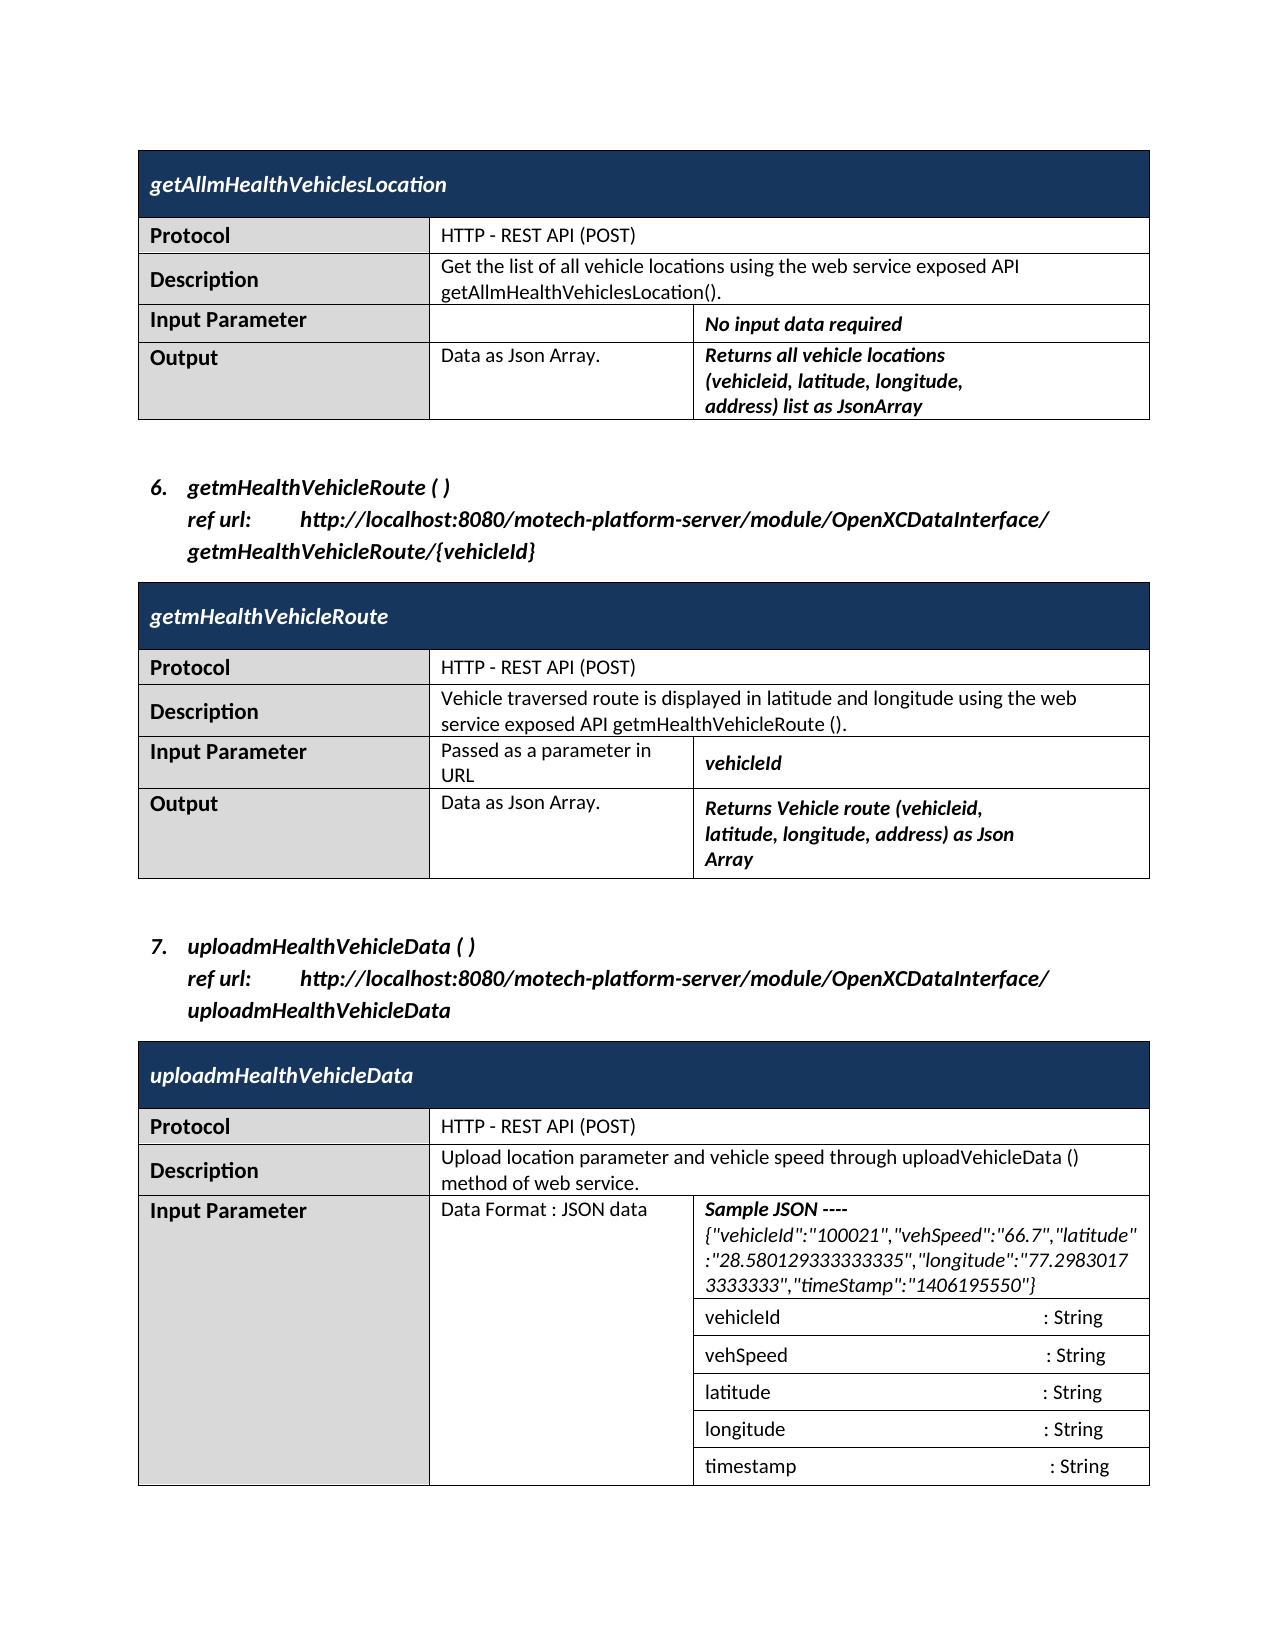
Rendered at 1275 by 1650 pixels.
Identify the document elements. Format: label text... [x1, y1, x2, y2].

table_cell Output [139, 343, 429, 419]
table_cell HTTP - REST API (POST) [430, 218, 1149, 252]
table_cell Input Parameter [139, 1196, 429, 1484]
table_cell longitude : String [694, 1411, 1149, 1447]
table_cell Protocol [139, 650, 429, 684]
table_cell Description [139, 254, 429, 304]
table_header getAllmHealthVehiclesLocation [139, 151, 1149, 217]
table_cell vehicleId [694, 737, 1149, 788]
table_header uploadmHealthVehicleData [139, 1042, 1149, 1108]
table_cell Input Parameter [139, 737, 429, 788]
table_cell Passed as a parameter in URL [430, 737, 693, 788]
table_cell Data Format : JSON data [430, 1196, 693, 1484]
table_cell HTTP - REST API (POST) [430, 650, 1149, 684]
list ref url: http://localhost:8080/motech-platform-server/module/OpenXCDataInterface/ uploadmHealthVehicleData [187, 964, 1125, 1024]
table_cell Description [139, 1145, 429, 1195]
table_cell latitude : String [694, 1374, 1149, 1410]
list getmHealthVehicleRoute ( ) [150, 473, 1125, 501]
table_cell HTTP - REST API (POST) [430, 1109, 1149, 1143]
table_cell Output [139, 789, 429, 878]
table_cell Sample JSON ---- {"vehicleId":"100021","vehSpeed":"66.7","latitude":"28.580129333333335","longitude":"77.29830173333333","timeStamp":"1406195550"} [694, 1196, 1149, 1298]
table_cell Upload location parameter and vehicle speed through uploadVehicleData () method of web service. [430, 1145, 1149, 1195]
table_cell [430, 305, 693, 342]
table_cell Returns all vehicle locations (vehicleid, latitude, longitude, address) list as JsonArray [694, 343, 1027, 419]
list uploadmHealthVehicleData ( ) [150, 932, 1125, 960]
table_cell vehSpeed : String [694, 1336, 1149, 1373]
table_cell Protocol [139, 218, 429, 252]
table_cell Get the list of all vehicle locations using the web service exposed API getAllmHealthVehiclesLocation(). [430, 254, 1149, 304]
table_cell Protocol [139, 1109, 429, 1143]
table_cell Description [139, 685, 429, 736]
table_cell vehicleId : String [694, 1299, 1149, 1335]
table_cell [1027, 789, 1149, 878]
table_cell [1027, 343, 1149, 419]
table_header getmHealthVehicleRoute [139, 583, 1149, 649]
table_cell Returns Vehicle route (vehicleid, latitude, longitude, address) as Json Array [694, 789, 1027, 878]
table_cell timestamp : String [694, 1448, 1149, 1484]
table_cell Input Parameter [139, 305, 429, 342]
table_cell Vehicle traversed route is displayed in latitude and longitude using the web service exposed API getmHealthVehicleRoute (). [430, 685, 1149, 736]
list ref url: http://localhost:8080/motech-platform-server/module/OpenXCDataInterface/ getmHealthVehicleRoute/{vehicleId} [187, 505, 1125, 565]
table_cell No input data required [694, 305, 1149, 342]
table_cell Data as Json Array. [430, 343, 693, 419]
table_cell Data as Json Array. [430, 789, 693, 878]
